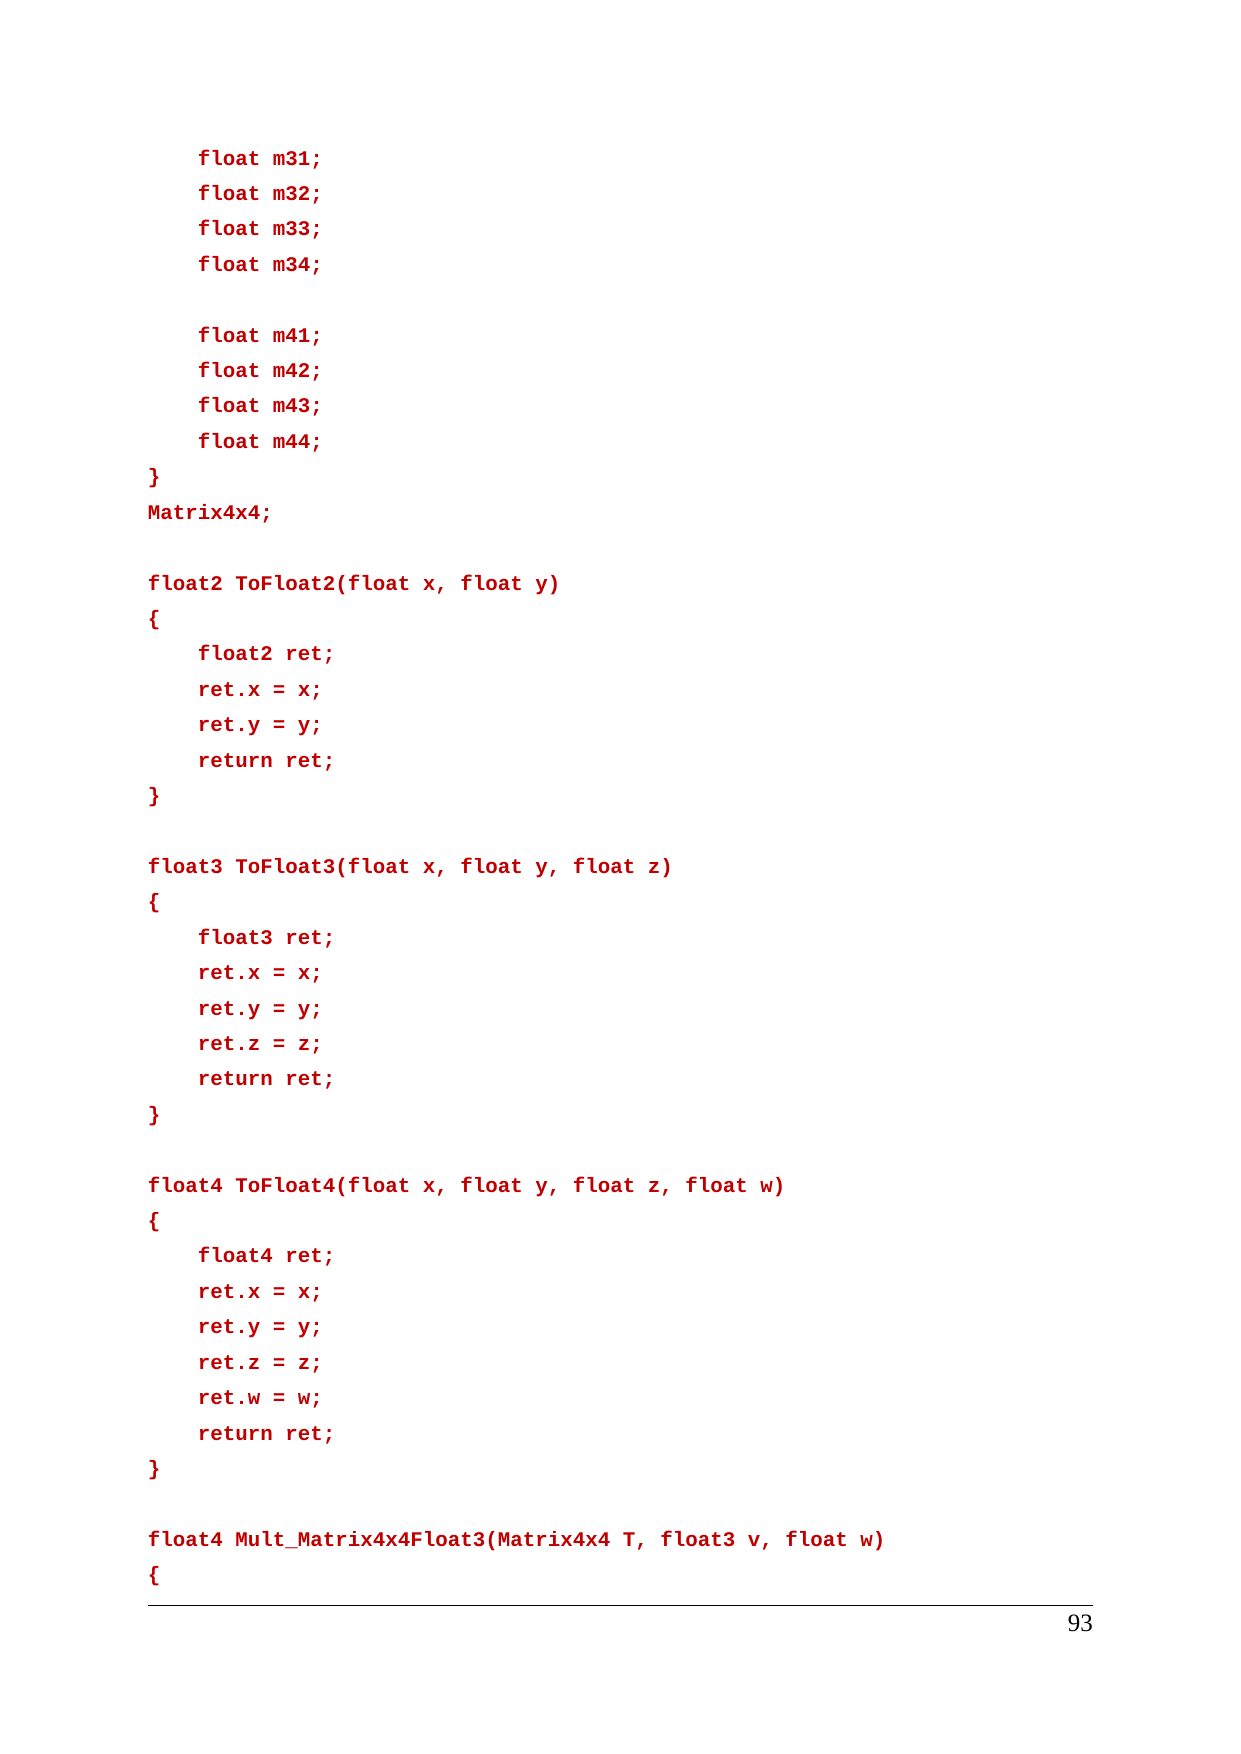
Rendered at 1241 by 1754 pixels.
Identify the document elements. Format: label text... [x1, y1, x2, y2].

text ret.x = x; [148, 962, 1093, 986]
text float2 ToFloat2(float x, float y) [148, 573, 1093, 596]
text ret.z = z; [148, 1033, 1093, 1057]
text float m43; [148, 396, 1093, 419]
text { [148, 1564, 1093, 1588]
text ret.x = x; [148, 1281, 1093, 1304]
text { [148, 891, 1093, 915]
text float4 ret; [148, 1246, 1093, 1269]
text ret.w = w; [148, 1387, 1093, 1411]
text float2 ret; [148, 643, 1093, 667]
text ret.z = z; [148, 1352, 1093, 1375]
text ret.y = y; [148, 714, 1093, 738]
text float m41; [148, 325, 1093, 348]
text float4 ToFloat4(float x, float y, float z, float w) [148, 1175, 1093, 1198]
text float4 Mult_Matrix4x4Float3(Matrix4x4 T, float3 v, float w) [148, 1529, 1093, 1552]
text float m42; [148, 360, 1093, 384]
text ret.x = x; [148, 679, 1093, 702]
text float m31; [148, 148, 1093, 171]
text return ret; [148, 1423, 1093, 1446]
text } [148, 1104, 1093, 1127]
text return ret; [148, 1068, 1093, 1092]
text float m44; [148, 431, 1093, 454]
text } [148, 1458, 1093, 1482]
text float m32; [148, 183, 1093, 207]
text float m34; [148, 254, 1093, 277]
text } [148, 785, 1093, 809]
text float m33; [148, 218, 1093, 242]
text return ret; [148, 750, 1093, 773]
text { [148, 1210, 1093, 1234]
text Matrix4x4; [148, 502, 1093, 525]
text ret.y = y; [148, 1316, 1093, 1340]
text float3 ToFloat3(float x, float y, float z) [148, 856, 1093, 879]
text { [148, 608, 1093, 632]
text } [148, 466, 1093, 490]
text float3 ret; [148, 927, 1093, 950]
text ret.y = y; [148, 998, 1093, 1021]
